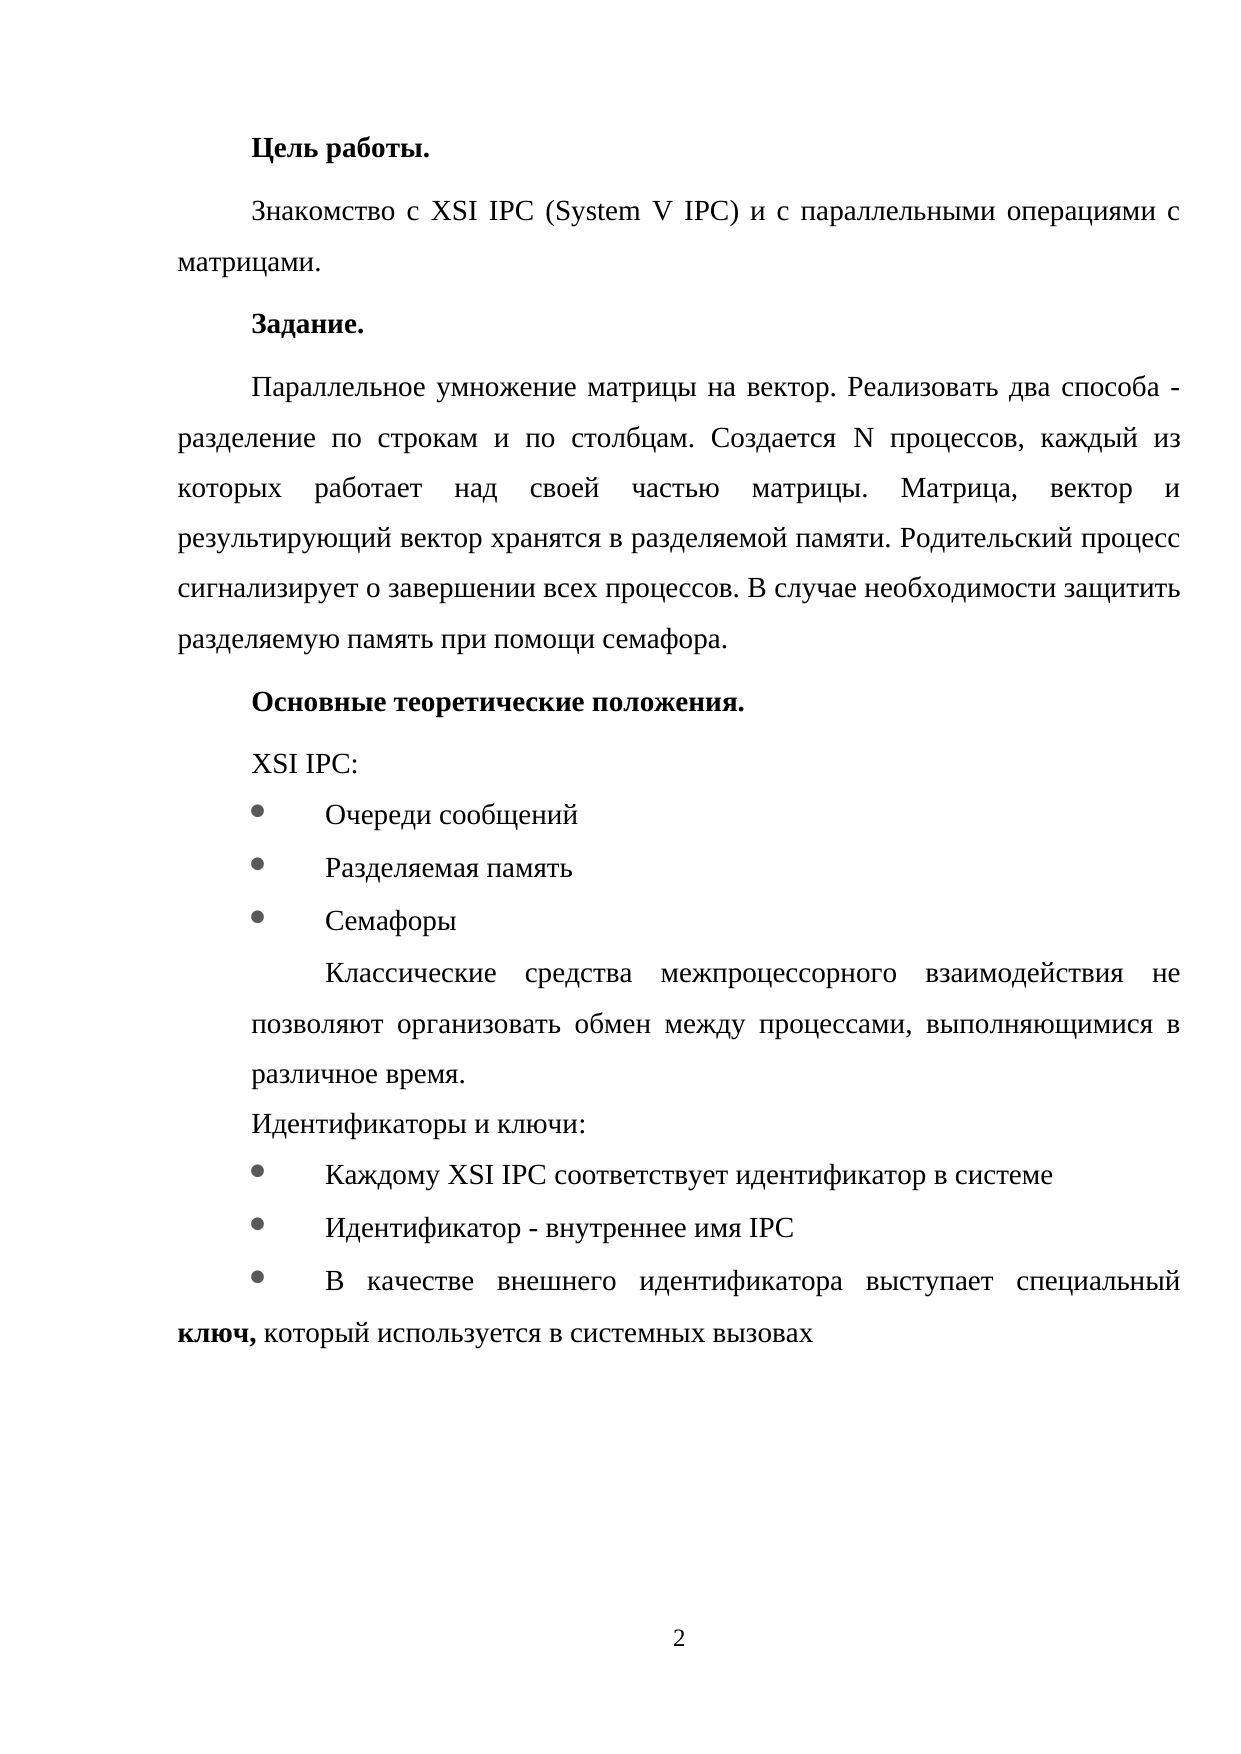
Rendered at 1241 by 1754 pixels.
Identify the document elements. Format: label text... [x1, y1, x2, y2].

text Классические средства межпроцессорного взаимодействия не позволяют организовать обмен между процессами, выполняющимися в различное время. [251, 956, 1181, 1090]
text Знакомство с XSI IPC (System V IPC) и с параллельными операциями с матрицами. [177, 193, 1181, 277]
list Идентификатор - внутреннее имя IPC [177, 1210, 1181, 1245]
list Семафоры [177, 903, 1181, 938]
text Идентификаторы и ключи: [251, 1107, 1181, 1140]
list Каждому XSI IPC соответствует идентификатор в системе [177, 1157, 1181, 1192]
text Основные теоретические положения. [177, 684, 1181, 717]
text Параллельное умножение матрицы на вектор. Реализовать два способа - разделение по строкам и по столбцам. Создается N процессов, каждый из которых работает над своей частью матрицы. Матрица, вектор и результирующий вектор хранятся в разделяемой памяти. Родительский процесс сигнализирует о завершении всех процессов. В случае необходимости защитить разделяемую память при помощи семафора. [177, 369, 1181, 654]
list Очереди сообщений [177, 797, 1181, 832]
text Цель работы. [177, 131, 1181, 164]
text XSI IPC: [177, 747, 1181, 780]
list В качестве внешнего идентификатора выступает специальный ключ, который используется в системных вызовах [177, 1263, 1181, 1348]
list Разделяемая память [177, 850, 1181, 885]
text Задание. [177, 307, 1181, 340]
